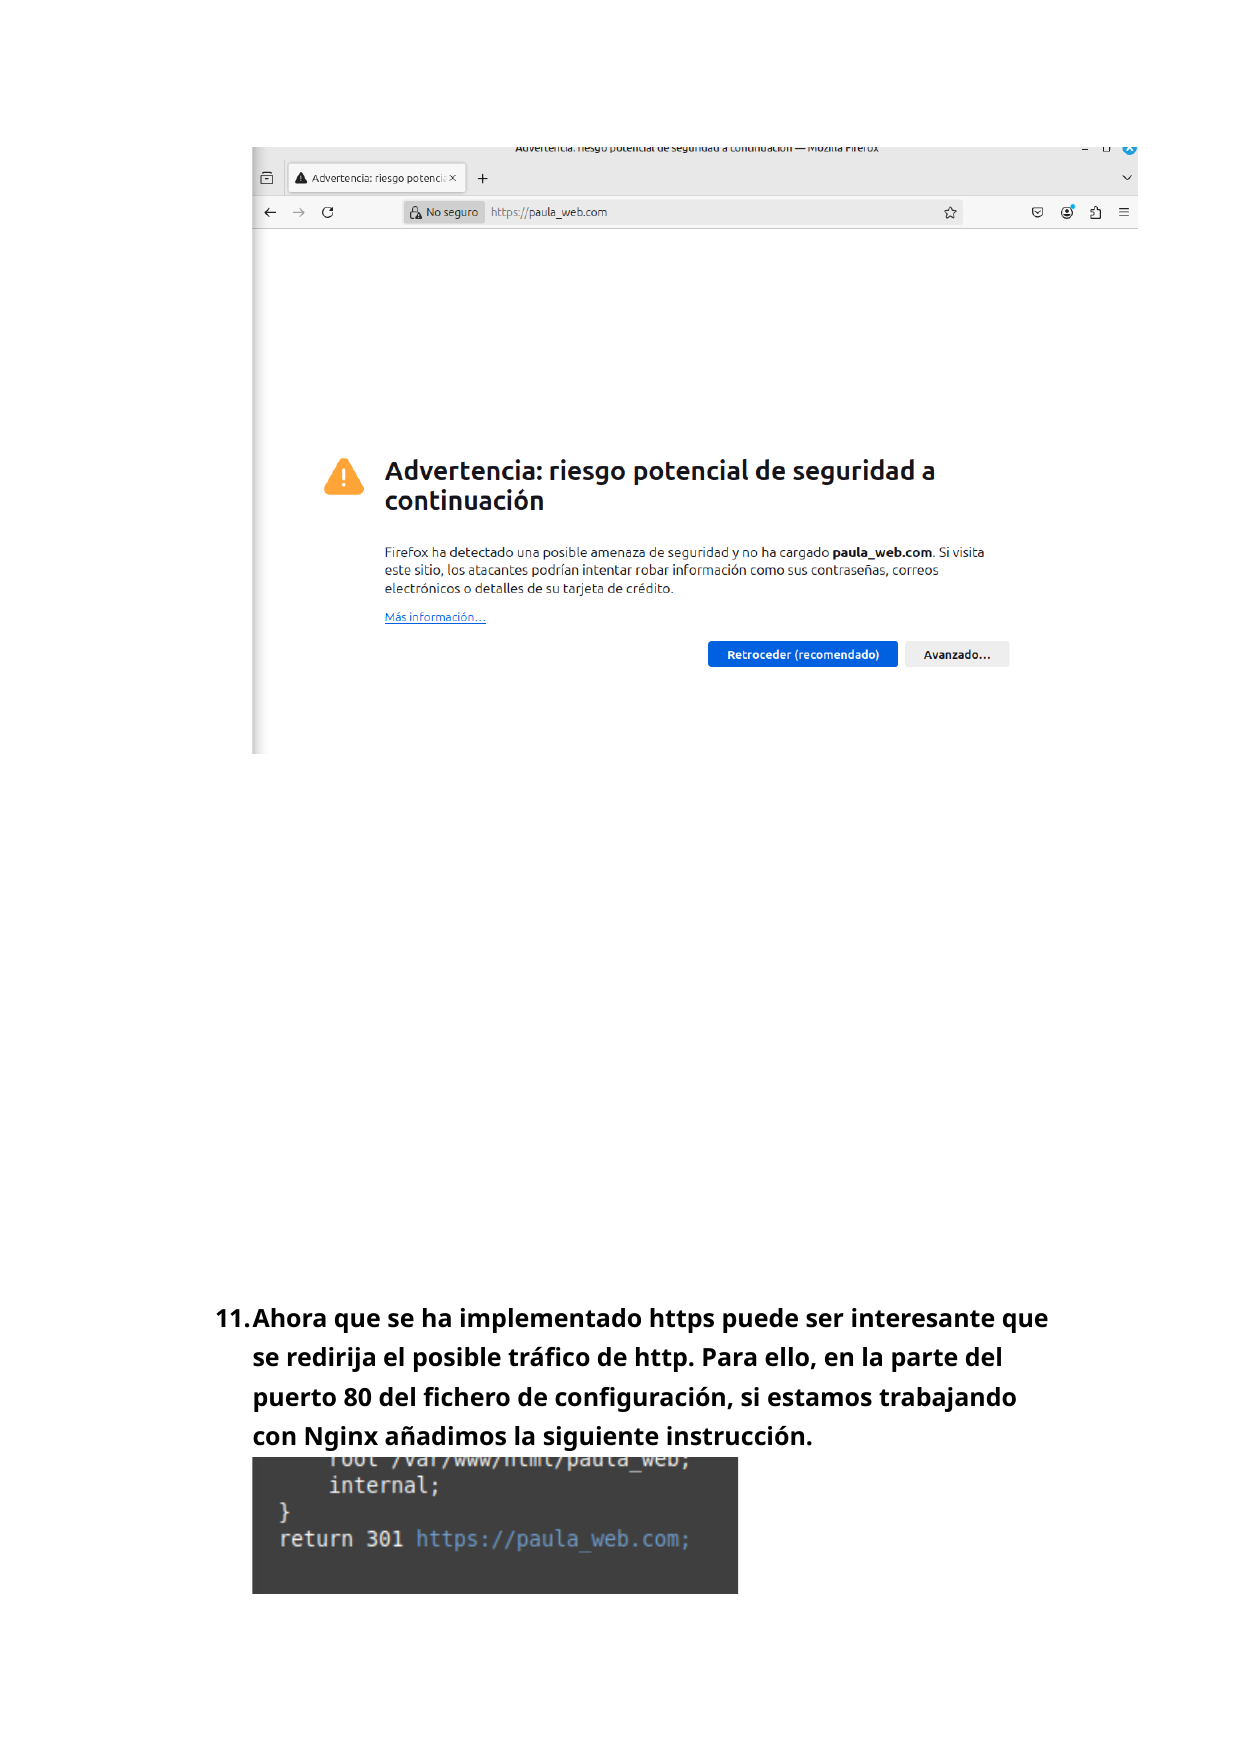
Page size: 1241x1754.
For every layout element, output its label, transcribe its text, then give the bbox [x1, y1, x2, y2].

list Ahora que se ha implementado https puede ser interesante que se redirija el posible tráfico de http. Para ello, en la parte del puerto 80 del fichero de configuración, si estamos trabajando con Nginx añadimos la siguiente instrucción. [215, 1301, 1063, 1452]
picture [252, 147, 1138, 754]
picture [252, 1457, 739, 1594]
